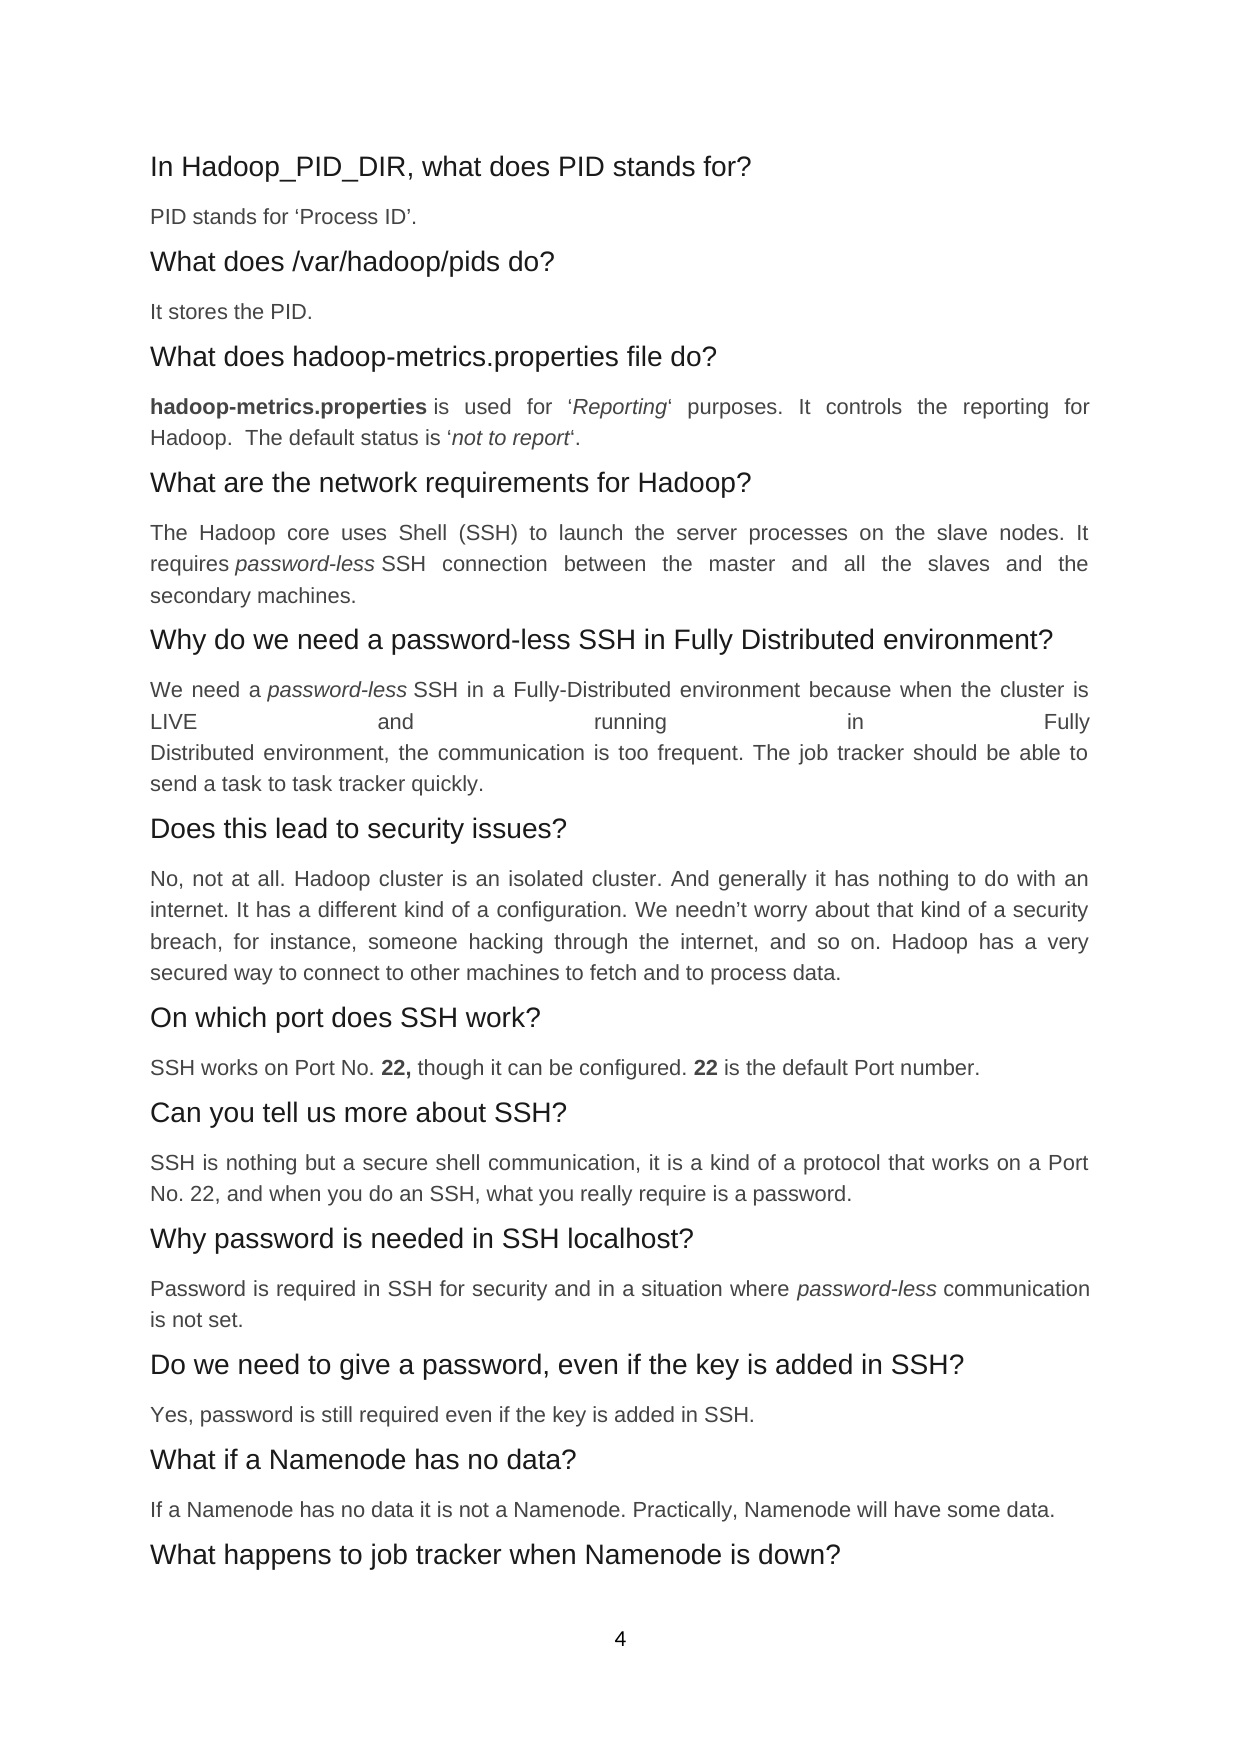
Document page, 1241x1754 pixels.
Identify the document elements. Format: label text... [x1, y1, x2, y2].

text On which port does SSH work? [150, 1001, 1090, 1033]
text What if a Namenode has no data? [150, 1443, 1090, 1475]
text SSH is nothing but a secure shell communication, it is a kind of a protocol that works on a Port No. 22, and when you do an SSH, what you really require is a password. [150, 1143, 1090, 1206]
text Does this lead to security issues? [150, 812, 1090, 844]
text SSH works on Port No. 22, though it can be configured. 22 is the default Port number. [150, 1049, 1090, 1080]
text Yes, password is still required even if the key is added in SSH. [150, 1396, 1090, 1427]
text Can you tell us more about SSH? [150, 1096, 1090, 1128]
text In Hadoop_PID_DIR, what does PID stands for? [150, 150, 1090, 182]
text Why do we need a password-less SSH in Fully Distributed environment? [150, 623, 1090, 656]
text It stores the PID. [150, 293, 1090, 324]
text If a Namenode has no data it is not a Namenode. Practically, Namenode will have some data. [150, 1491, 1090, 1522]
text We need a password-less SSH in a Fully-Distributed environment because when the cluster is LIVE and running in Fully Distributed environment, the communication is too frequent. The job tracker should be able to send a task to task tracker quickly. [150, 671, 1090, 796]
text What are the network requirements for Hadoop? [150, 466, 1090, 498]
text The Hadoop core uses Shell (SSH) to launch the server processes on the slave nodes. It requires password-less SSH connection between the master and all the slaves and the secondary machines. [150, 514, 1090, 608]
text Password is required in SSH for security and in a situation where password-less communication is not set. [150, 1270, 1090, 1332]
text What happens to job tracker when Namenode is down? [150, 1538, 1090, 1570]
text No, not at all. Hadoop cluster is an isolated cluster. And generally it has nothing to do with an internet. It has a different kind of a configuration. We needn’t worry about that kind of a security breach, for instance, someone hacking through the internet, and so on. Hadoop has a very secured way to connect to other machines to fetch and to process data. [150, 860, 1090, 985]
text Do we need to give a password, even if the key is added in SSH? [150, 1348, 1090, 1380]
text hadoop-metrics.properties is used for ‘Reporting‘ purposes. It controls the reporting for Hadoop. The default status is ‘not to report‘. [150, 388, 1090, 450]
text What does /var/hadoop/pids do? [150, 245, 1090, 277]
text PID stands for ‘Process ID’. [150, 198, 1090, 229]
text What does hadoop-metrics.properties file do? [150, 340, 1090, 372]
text Why password is needed in SSH localhost? [150, 1222, 1090, 1254]
